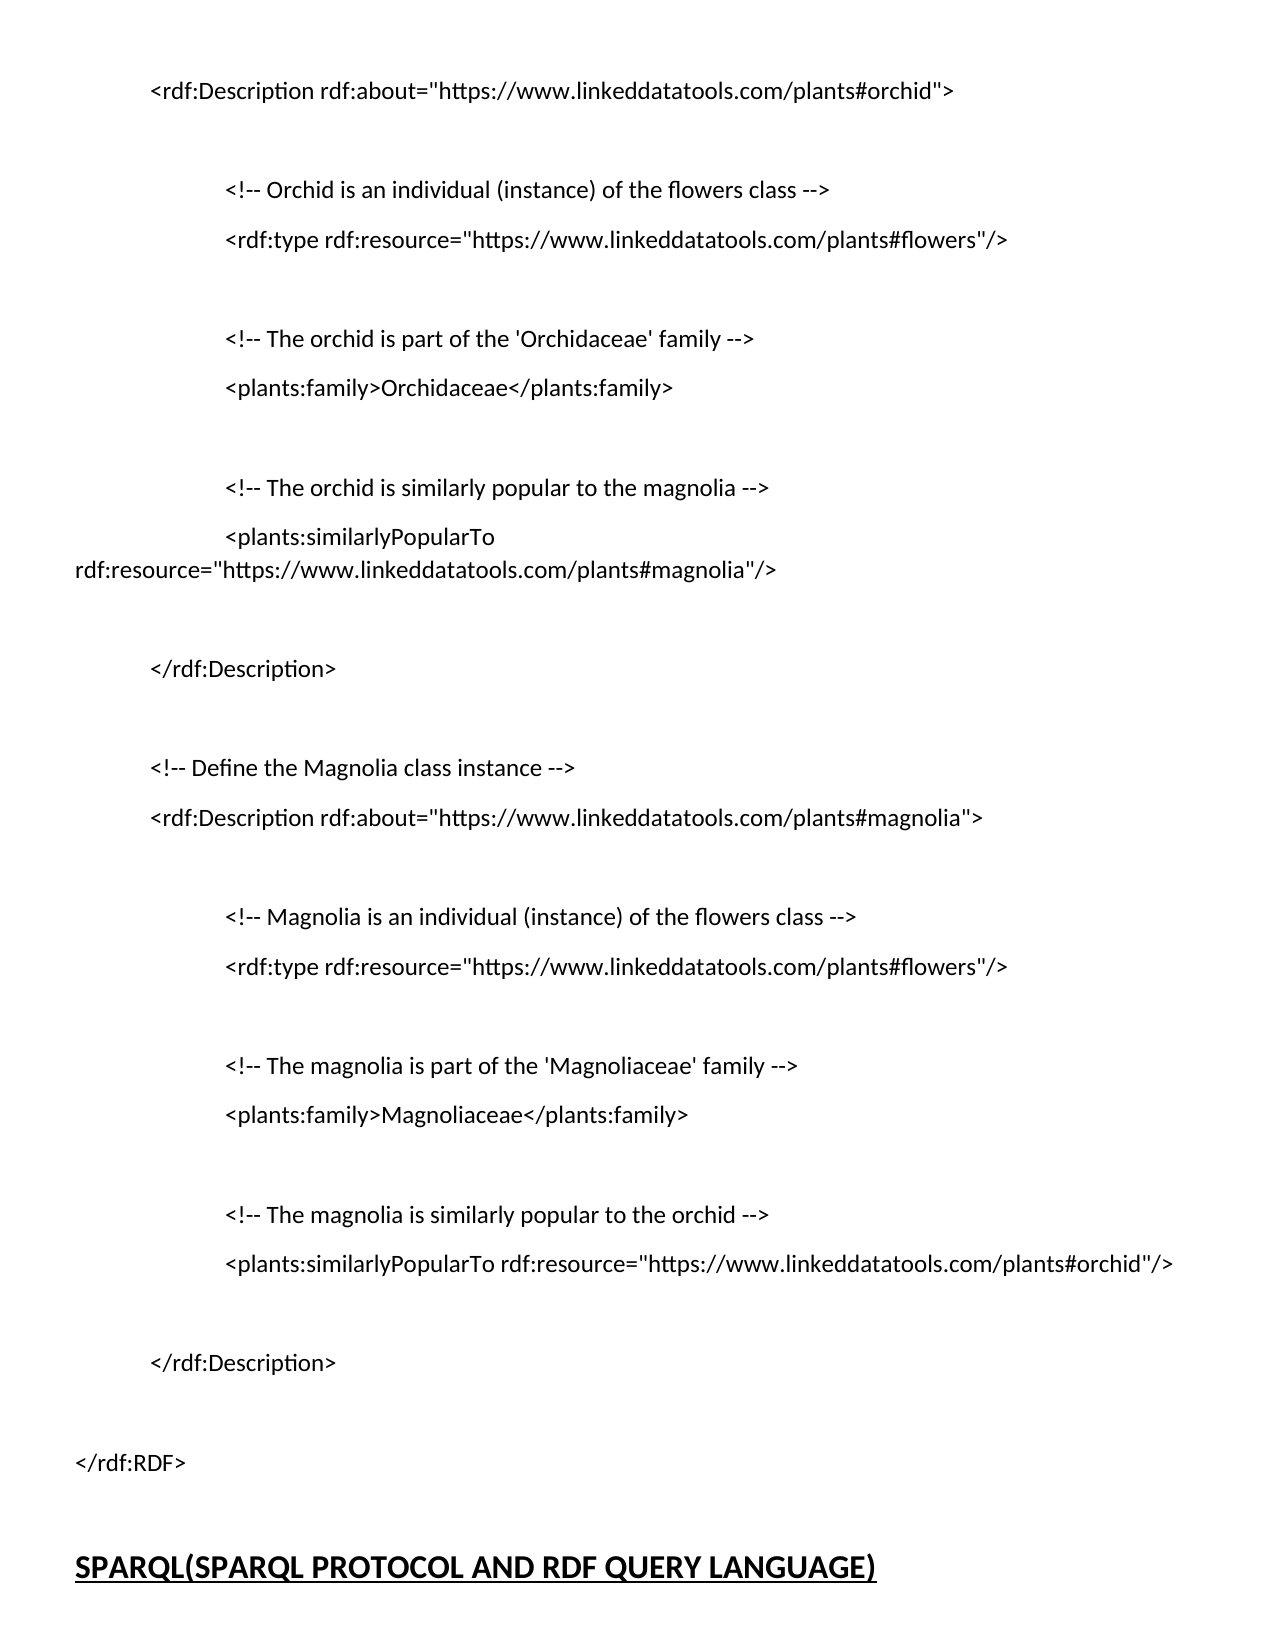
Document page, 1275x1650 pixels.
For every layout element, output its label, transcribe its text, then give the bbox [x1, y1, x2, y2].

text <rdf:Description rdf:about="https://www.linkeddatatools.com/plants#orchid"> [75, 75, 1200, 106]
text <plants:family>Magnoliaceae</plants:family> [75, 1099, 1200, 1130]
text </rdf:RDF> [75, 1447, 1200, 1477]
text </rdf:Description> [75, 653, 1200, 684]
text <rdf:type rdf:resource="https://www.linkeddatatools.com/plants#flowers"/> [75, 224, 1200, 254]
text <!-- Magnolia is an individual (instance) of the flowers class --> [75, 901, 1200, 932]
text <!-- Define the Magnolia class instance --> [75, 752, 1200, 783]
text <!-- The orchid is similarly popular to the magnolia --> [75, 472, 1200, 502]
text <!-- The magnolia is part of the 'Magnoliaceae' family --> [75, 1050, 1200, 1081]
text </rdf:Description> [75, 1347, 1200, 1378]
text <!-- The magnolia is similarly popular to the orchid --> [75, 1199, 1200, 1229]
text <!-- Orchid is an individual (instance) of the flowers class --> [75, 174, 1200, 205]
text <plants:similarlyPopularTo rdf:resource="https://www.linkeddatatools.com/plants#orchid"/> [75, 1248, 1200, 1279]
text <plants:similarlyPopularTo rdf:resource="https://www.linkeddatatools.com/plants#magnolia"/> [75, 521, 1200, 585]
text <rdf:type rdf:resource="https://www.linkeddatatools.com/plants#flowers"/> [75, 951, 1200, 981]
text SPARQL(SPARQL PROTOCOL AND RDF QUERY LANGUAGE) [75, 1546, 1200, 1587]
text <plants:family>Orchidaceae</plants:family> [75, 372, 1200, 403]
text <rdf:Description rdf:about="https://www.linkeddatatools.com/plants#magnolia"> [75, 802, 1200, 833]
text <!-- The orchid is part of the 'Orchidaceae' family --> [75, 323, 1200, 353]
